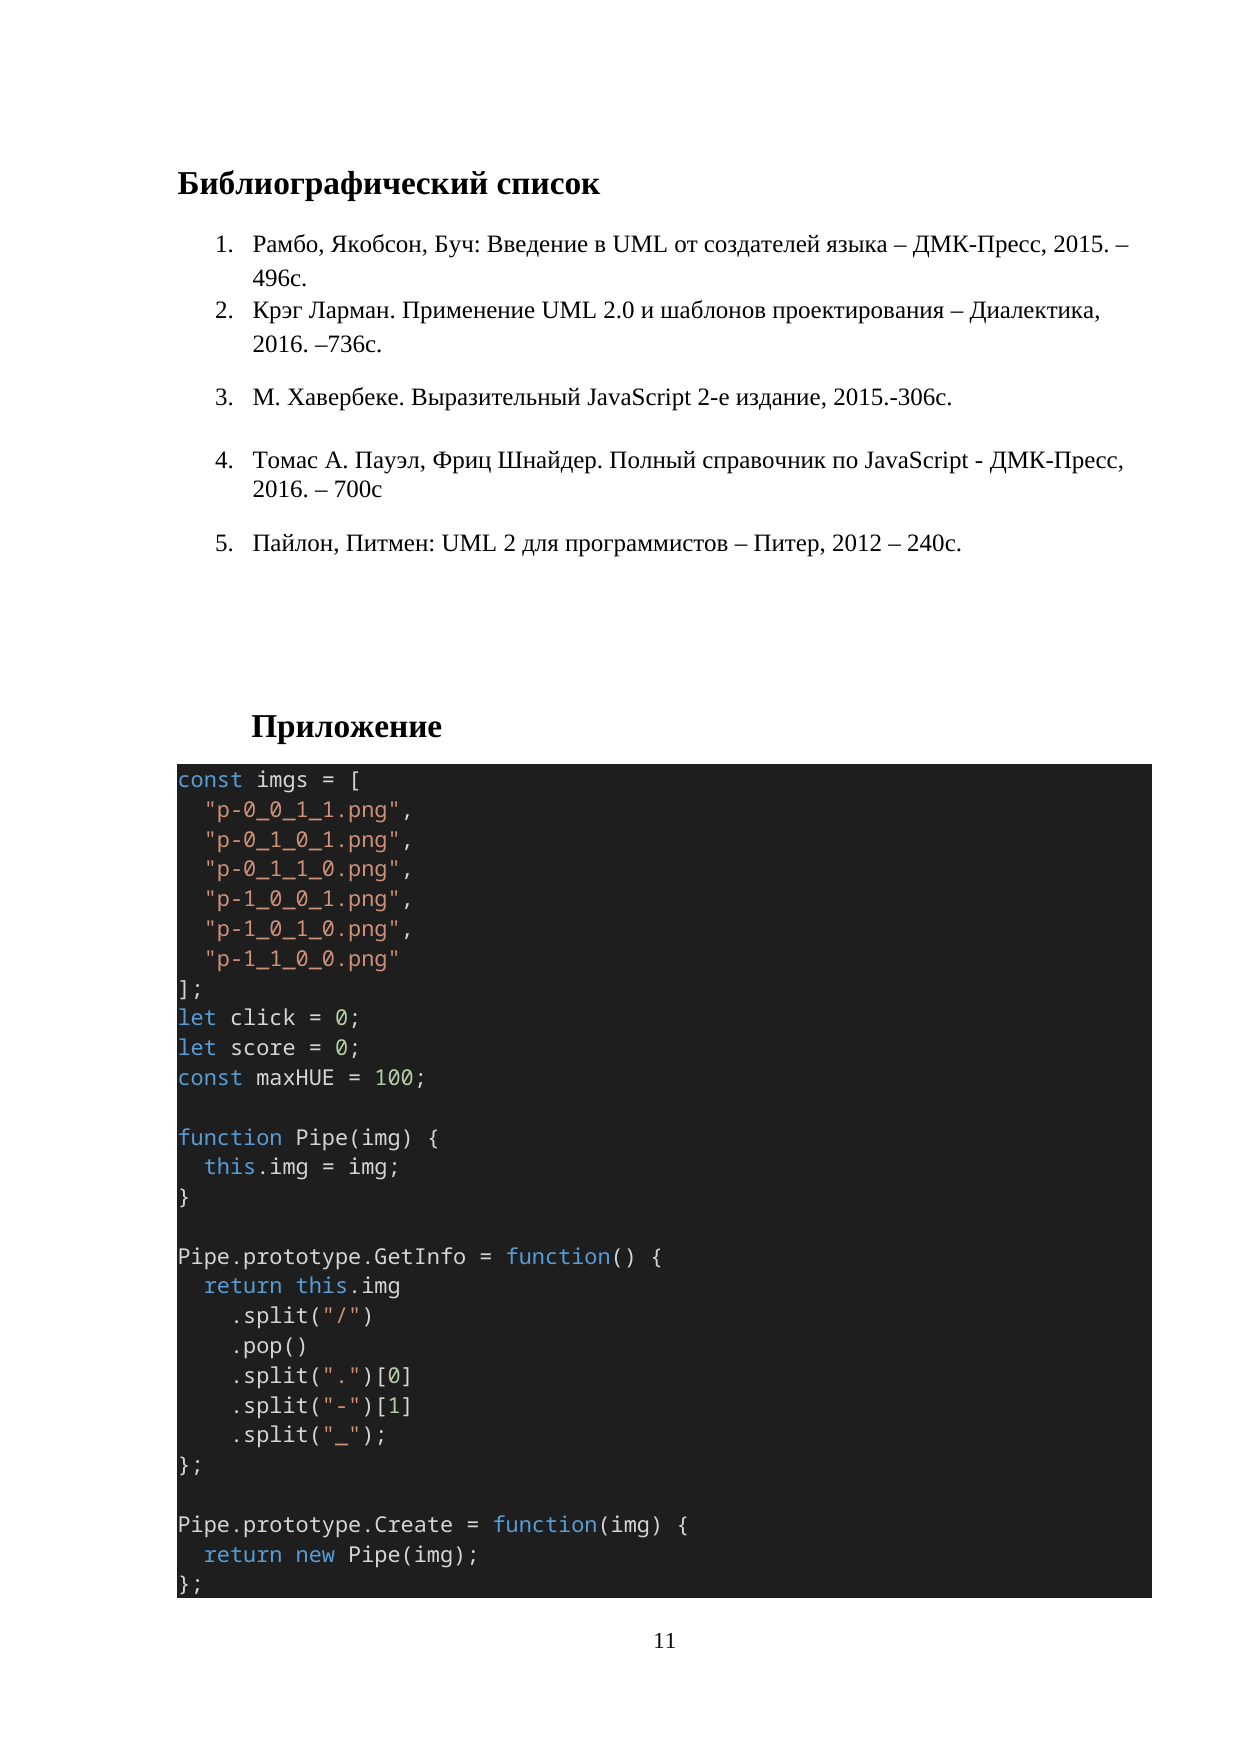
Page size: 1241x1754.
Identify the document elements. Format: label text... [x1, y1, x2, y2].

text Pipe.prototype.GetInfo = function() { [177, 1241, 1152, 1271]
text Библиографический список [177, 163, 1152, 202]
text }; [177, 1449, 1152, 1479]
list Томас А. Пауэл, Фриц Шнайдер. Полный справочник по JavaScript - ДМК-Пресс, 2016. – 700c [215, 446, 1152, 503]
text return this.img [177, 1271, 1152, 1300]
text "p-0_1_0_1.png", [177, 824, 1152, 853]
text }; [177, 1568, 1152, 1598]
text "p-1_0_0_1.png", [177, 883, 1152, 913]
list М. Хавербеке. Выразительный JavaScript 2-е издание, 2015.-306с. [215, 382, 1152, 411]
text "p-0_0_1_1.png", [177, 794, 1152, 824]
text const maxHUE = 100; [177, 1062, 1152, 1092]
text let score = 0; [177, 1032, 1152, 1062]
text let click = 0; [177, 1002, 1152, 1032]
text .split(".")[0] [177, 1360, 1152, 1390]
list Пайлон, Питмен: UML 2 для программистов – Питер, 2012 – 240c. [215, 528, 1152, 557]
text ]; [177, 973, 1152, 1002]
text "p-0_1_1_0.png", [177, 853, 1152, 883]
list Рамбо, Якобсон, Буч: Введение в UML от создателей языка – ДМК-Пресс, 2015. – 496c. [215, 229, 1152, 291]
text Приложение [177, 706, 1152, 744]
text return new Pipe(img); [177, 1539, 1152, 1568]
text .split("-")[1] [177, 1390, 1152, 1419]
text .pop() [177, 1330, 1152, 1360]
text "p-1_1_0_0.png" [177, 943, 1152, 973]
text const imgs = [ [177, 764, 1152, 794]
text } [177, 1181, 1152, 1211]
list Крэг Ларман. Применение UML 2.0 и шаблонов проектирования – Диалектика, 2016. –736c. [215, 296, 1152, 357]
text Pipe.prototype.Create = function(img) { [177, 1509, 1152, 1539]
text this.img = img; [177, 1151, 1152, 1181]
text "p-1_0_1_0.png", [177, 913, 1152, 943]
text .split("_"); [177, 1419, 1152, 1449]
text .split("/") [177, 1300, 1152, 1330]
text function Pipe(img) { [177, 1122, 1152, 1151]
